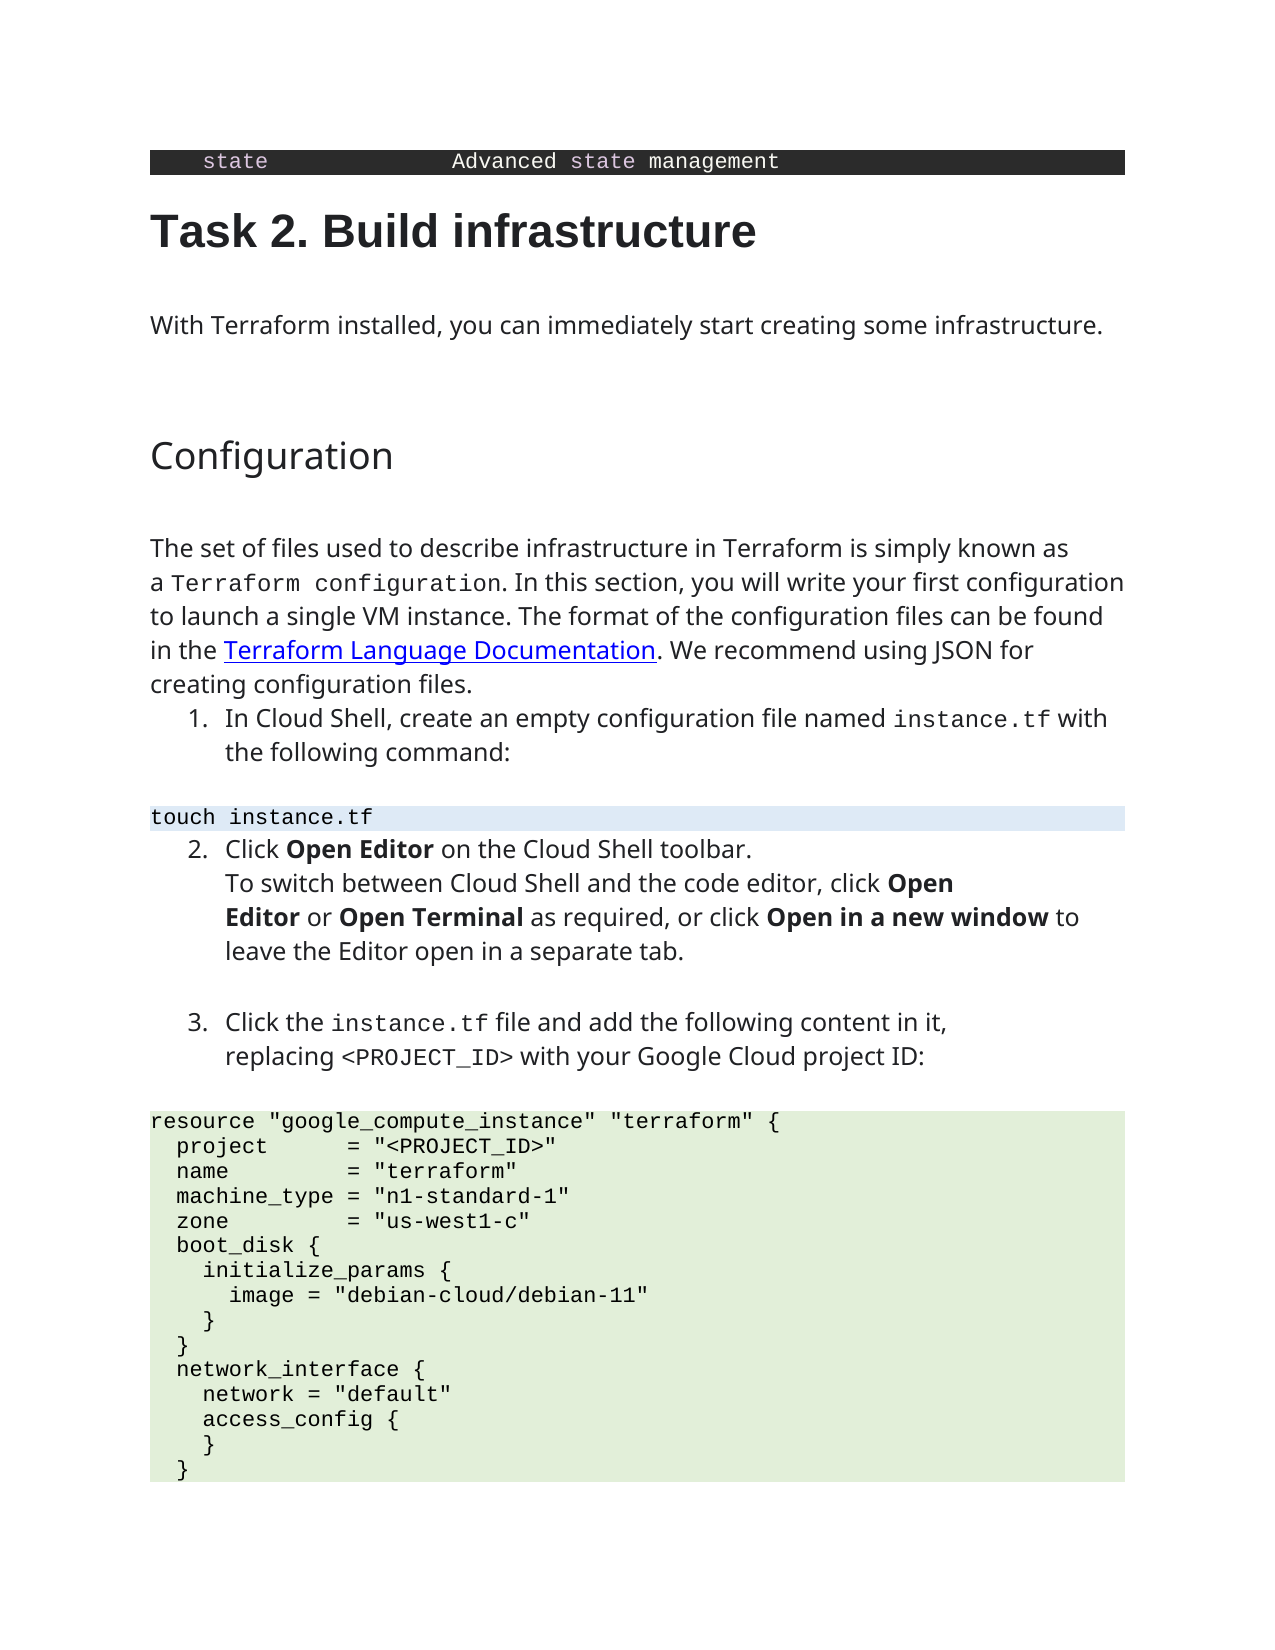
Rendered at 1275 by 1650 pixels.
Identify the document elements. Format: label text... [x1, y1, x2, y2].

text machine_type = "n1-standard-1" [150, 1185, 1125, 1210]
list In Cloud Shell, create an empty configuration file named instance.tf with the following command: [187, 701, 1125, 769]
text Task 2. Build infrastructure [150, 204, 1125, 258]
text initialize_params { [150, 1259, 1125, 1284]
text Configuration [150, 429, 1125, 481]
text network_interface { [150, 1358, 1125, 1383]
text resource "google_compute_instance" "terraform" { [150, 1111, 1125, 1135]
text name = "terraform" [150, 1160, 1125, 1185]
text touch instance.tf [150, 806, 1125, 831]
text } [150, 1309, 1125, 1334]
text zone = "us-west1-c" [150, 1210, 1125, 1234]
text } [150, 1334, 1125, 1358]
list Click Open Editor on the Cloud Shell toolbar. To switch between Cloud Shell and the code editor, click Open Editor or Open Terminal as required, or click Open in a new window to leave the Editor open in a separate tab. [187, 831, 1125, 967]
text } [150, 1433, 1125, 1458]
text project = "<PROJECT_ID>" [150, 1135, 1125, 1160]
text boot_disk { [150, 1234, 1125, 1259]
text With Terraform installed, you can immediately start creating some infrastructure. [150, 308, 1125, 342]
text network = "default" [150, 1383, 1125, 1408]
text state Advanced state management [150, 150, 1125, 175]
text } [150, 1458, 1125, 1482]
text access_config { [150, 1408, 1125, 1433]
list Click the instance.tf file and add the following content in it, replacing <PROJECT_ID> with your Google Cloud project ID: [187, 1005, 1125, 1073]
text The set of files used to describe infrastructure in Terraform is simply known as a Terraform configuration. In this section, you will write your first configuration to launch a single VM instance. The format of the configuration files can be found in the Terraform Language Documentation. We recommend using JSON for creating configuration files. [150, 531, 1125, 701]
text image = "debian-cloud/debian-11" [150, 1284, 1125, 1309]
